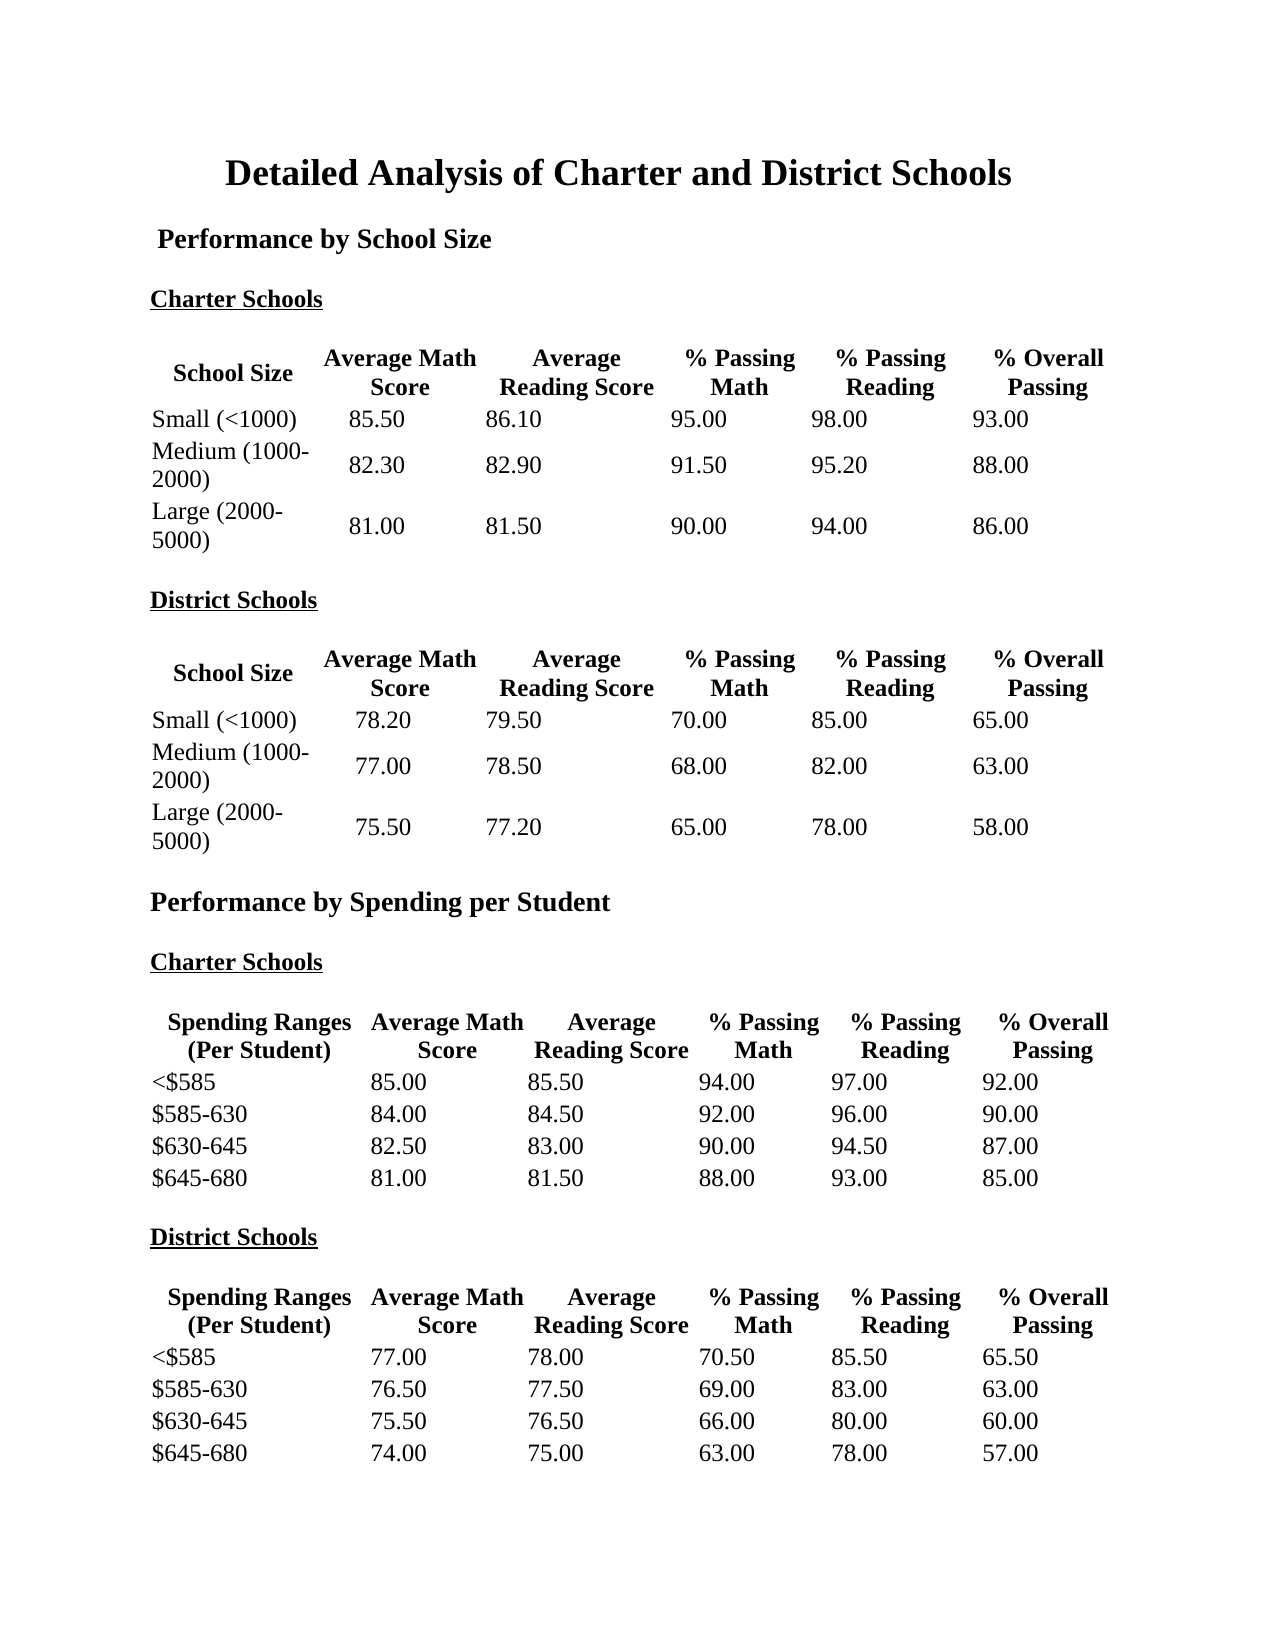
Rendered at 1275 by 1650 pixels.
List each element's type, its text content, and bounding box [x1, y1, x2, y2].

table_cell 86.10 [484, 403, 669, 434]
table_cell 86.00 [971, 495, 1125, 556]
table_cell Medium (1000-2000) [150, 434, 316, 495]
table_header Average Reading Score [484, 643, 669, 703]
table_cell 81.00 [369, 1161, 526, 1193]
text District Schools [150, 585, 1125, 613]
table_cell 93.00 [829, 1161, 981, 1193]
table_cell Small (<1000) [150, 403, 316, 434]
table_cell 84.50 [526, 1098, 697, 1129]
table_cell 78.00 [526, 1341, 697, 1373]
table_header % Passing Reading [810, 342, 971, 402]
table_cell 68.00 [669, 735, 809, 796]
table_cell $645-680 [150, 1436, 369, 1468]
table_cell 92.00 [981, 1066, 1125, 1097]
table_cell 80.00 [829, 1405, 981, 1436]
table_cell 93.00 [971, 403, 1125, 434]
table_cell 77.00 [316, 735, 484, 796]
table_header School Size [150, 643, 316, 703]
text Performance by Spending per Student [150, 886, 1125, 918]
table_cell 85.00 [981, 1161, 1125, 1193]
table_cell 70.50 [697, 1341, 829, 1373]
table_cell $585-630 [150, 1098, 369, 1129]
table_cell 91.50 [669, 434, 809, 495]
table_header School Size [150, 342, 316, 402]
table_header Spending Ranges (Per Student) [150, 1280, 369, 1341]
table_header Spending Ranges (Per Student) [150, 1005, 369, 1066]
table_cell Small (<1000) [150, 703, 316, 735]
table_cell 58.00 [971, 796, 1125, 856]
table_cell 82.00 [810, 735, 971, 796]
table_cell $645-680 [150, 1161, 369, 1193]
table_header % Overall Passing [981, 1280, 1125, 1341]
table_cell 75.00 [526, 1436, 697, 1468]
table_cell 78.50 [484, 735, 669, 796]
table_cell 65.50 [981, 1341, 1125, 1373]
table_cell 90.00 [669, 495, 809, 556]
table_cell 75.50 [316, 796, 484, 856]
table_cell 81.00 [316, 495, 484, 556]
table_cell 96.00 [829, 1098, 981, 1129]
table_cell $630-645 [150, 1405, 369, 1436]
table_cell 81.50 [484, 495, 669, 556]
table_header % Overall Passing [981, 1005, 1125, 1066]
table_header % Passing Math [697, 1005, 829, 1066]
table_cell 98.00 [810, 403, 971, 434]
table_cell 90.00 [697, 1129, 829, 1161]
table_cell 87.00 [981, 1129, 1125, 1161]
table_header Average Reading Score [526, 1005, 697, 1066]
text Performance by School Size [150, 222, 1125, 255]
table_cell 82.90 [484, 434, 669, 495]
table_cell 85.00 [369, 1066, 526, 1097]
table_cell 63.00 [971, 735, 1125, 796]
table_header Average Math Score [316, 643, 484, 703]
table_cell 78.00 [829, 1436, 981, 1468]
table_cell 65.00 [971, 703, 1125, 735]
table_cell 82.50 [369, 1129, 526, 1161]
table_cell 85.50 [829, 1341, 981, 1373]
table_cell 78.20 [316, 703, 484, 735]
table_cell 85.50 [316, 403, 484, 434]
table_cell 74.00 [369, 1436, 526, 1468]
text Detailed Analysis of Charter and District Schools [150, 150, 1125, 193]
table_cell 83.00 [526, 1129, 697, 1161]
table_cell Large (2000-5000) [150, 796, 316, 856]
table_cell 63.00 [981, 1373, 1125, 1404]
table_header % Passing Reading [829, 1280, 981, 1341]
table_cell 78.00 [810, 796, 971, 856]
table_cell 94.50 [829, 1129, 981, 1161]
table_cell 75.50 [369, 1405, 526, 1436]
table_cell 84.00 [369, 1098, 526, 1129]
table_header Average Reading Score [526, 1280, 697, 1341]
table_cell 76.50 [369, 1373, 526, 1404]
table_header % Passing Reading [810, 643, 971, 703]
table_cell 57.00 [981, 1436, 1125, 1468]
table_cell 66.00 [697, 1405, 829, 1436]
table_header Average Math Score [369, 1280, 526, 1341]
table_cell 88.00 [697, 1161, 829, 1193]
table_cell 92.00 [697, 1098, 829, 1129]
table_header % Passing Math [697, 1280, 829, 1341]
table_header Average Math Score [316, 342, 484, 402]
table_cell 94.00 [810, 495, 971, 556]
table_cell 60.00 [981, 1405, 1125, 1436]
table_cell 82.30 [316, 434, 484, 495]
table_header % Passing Math [669, 643, 809, 703]
table_header % Passing Reading [829, 1005, 981, 1066]
table_header Average Math Score [369, 1005, 526, 1066]
table_cell 88.00 [971, 434, 1125, 495]
table_cell 77.00 [369, 1341, 526, 1373]
table_cell Medium (1000-2000) [150, 735, 316, 796]
table_cell 65.00 [669, 796, 809, 856]
table_cell $585-630 [150, 1373, 369, 1404]
table_cell 69.00 [697, 1373, 829, 1404]
text Charter Schools [150, 947, 1125, 976]
table_cell $630-645 [150, 1129, 369, 1161]
table_header % Overall Passing [971, 342, 1125, 402]
table_cell Large (2000-5000) [150, 495, 316, 556]
table_cell 83.00 [829, 1373, 981, 1404]
table_cell 97.00 [829, 1066, 981, 1097]
table_cell 79.50 [484, 703, 669, 735]
table_header % Overall Passing [971, 643, 1125, 703]
table_cell 77.20 [484, 796, 669, 856]
table_cell <$585 [150, 1341, 369, 1373]
text District Schools [150, 1222, 1125, 1251]
table_cell 70.00 [669, 703, 809, 735]
text Charter Schools [150, 284, 1125, 313]
table_header Average Reading Score [484, 342, 669, 402]
table_cell 85.50 [526, 1066, 697, 1097]
table_cell 76.50 [526, 1405, 697, 1436]
table_cell 94.00 [697, 1066, 829, 1097]
table_cell 95.20 [810, 434, 971, 495]
table_cell <$585 [150, 1066, 369, 1097]
table_cell 95.00 [669, 403, 809, 434]
table_cell 63.00 [697, 1436, 829, 1468]
table_cell 77.50 [526, 1373, 697, 1404]
table_cell 81.50 [526, 1161, 697, 1193]
table_cell 85.00 [810, 703, 971, 735]
table_header % Passing Math [669, 342, 809, 402]
table_cell 90.00 [981, 1098, 1125, 1129]
